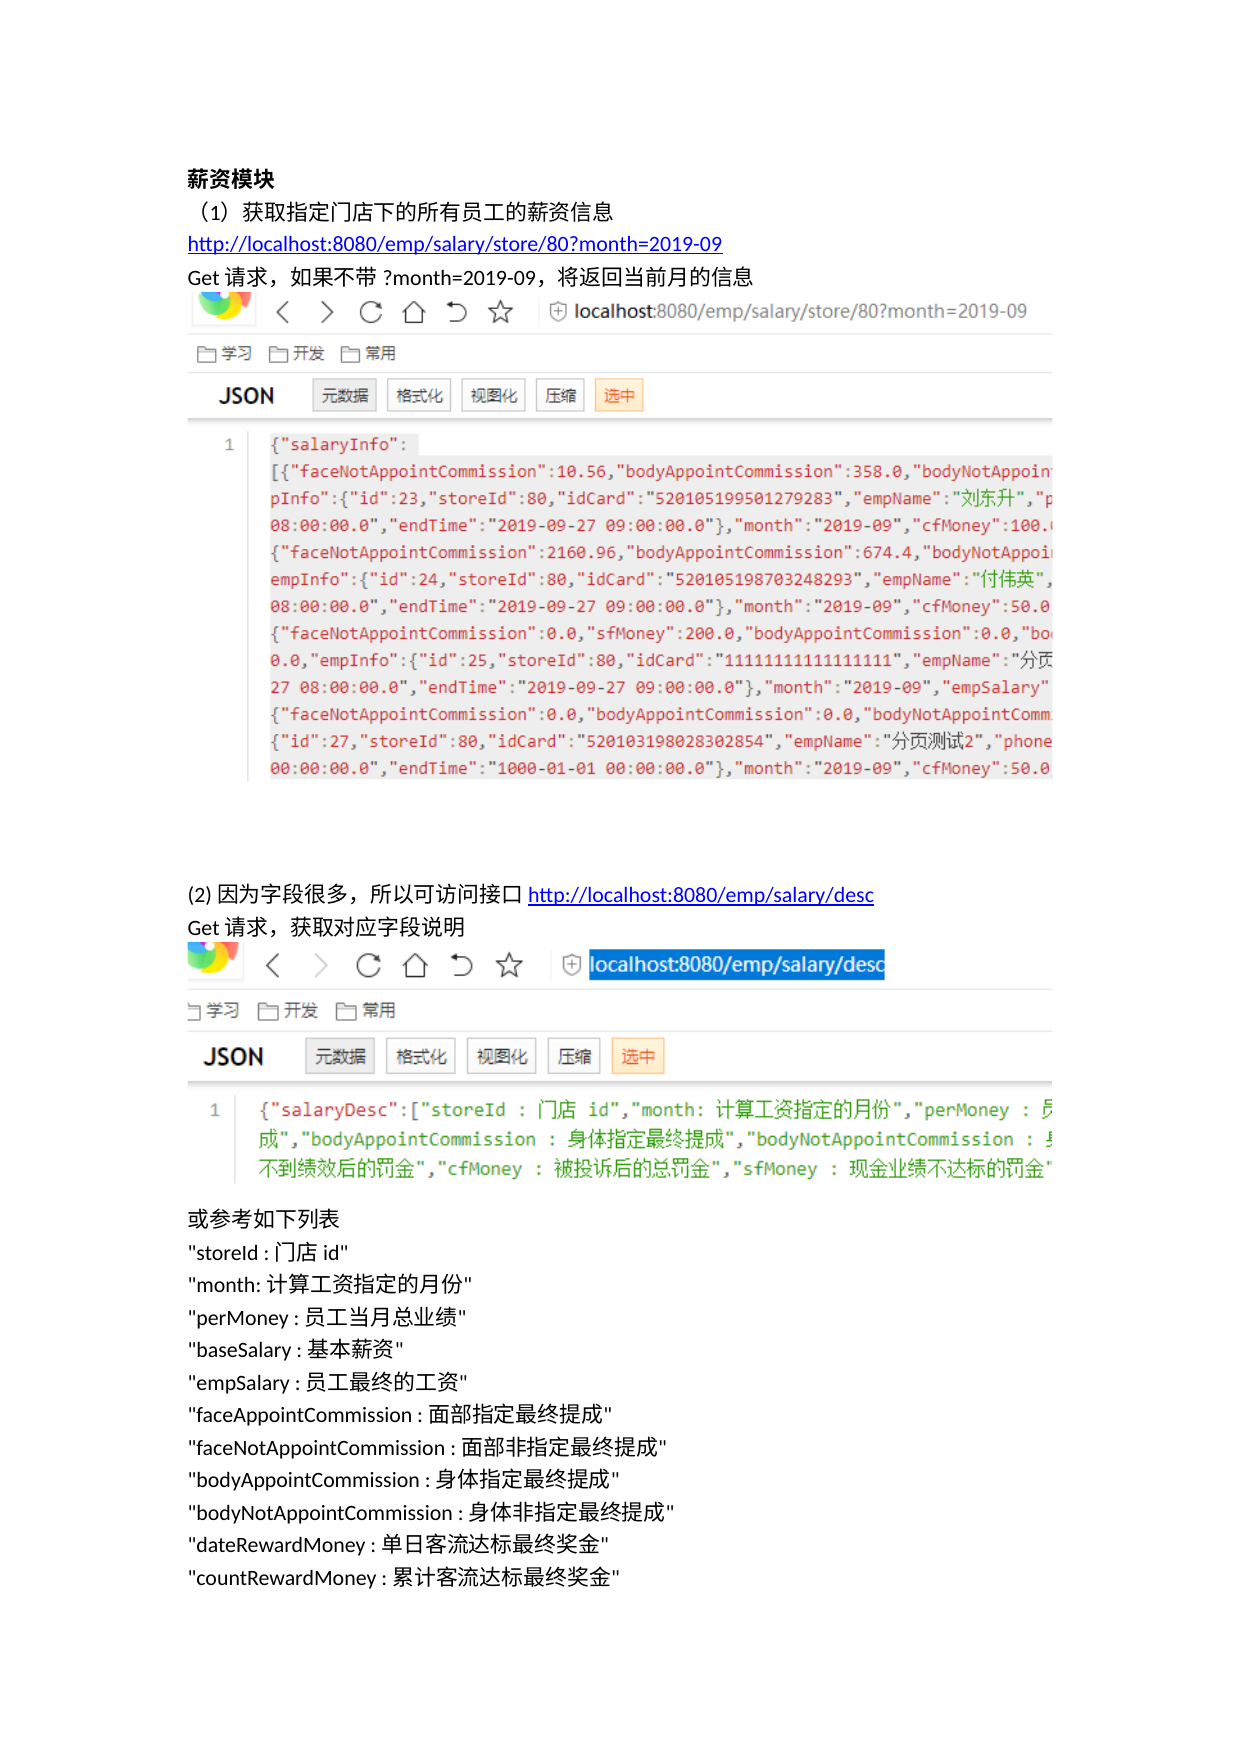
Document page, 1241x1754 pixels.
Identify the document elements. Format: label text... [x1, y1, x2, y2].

list "bodyNotAppointCommission : 身体非指定最终提成" [187, 1494, 1053, 1527]
picture [187, 292, 1053, 814]
list Get 请求，获取对应字段说明 [187, 909, 1053, 942]
list "countRewardMoney : 累计客流达标最终奖金" [187, 1559, 1053, 1592]
list "perMoney : 员工当月总业绩" [187, 1299, 1053, 1332]
list "bodyAppointCommission : 身体指定最终提成" [187, 1462, 1053, 1494]
picture [187, 942, 1052, 1185]
list "faceAppointCommission : 面部指定最终提成" [187, 1397, 1053, 1429]
text 薪资模块 [187, 162, 1053, 194]
list "dateRewardMoney : 单日客流达标最终奖金" [187, 1527, 1053, 1559]
list "baseSalary : 基本薪资" [187, 1332, 1053, 1364]
list "storeId : 门店 id" [187, 1234, 1053, 1267]
list "faceNotAppointCommission : 面部非指定最终提成" [187, 1429, 1053, 1462]
list "month: 计算工资指定的月份" [187, 1267, 1053, 1299]
list 或参考如下列表 [187, 1202, 1053, 1234]
list 获取指定门店下的所有员工的薪资信息 [187, 194, 1053, 227]
list Get 请求，如果不带 ?month=2019-09，将返回当前月的信息 [187, 259, 1053, 292]
list http://localhost:8080/emp/salary/store/80?month=2019-09 [187, 227, 1053, 259]
list "empSalary : 员工最终的工资" [187, 1364, 1053, 1397]
list 因为字段很多，所以可访问接口 http://localhost:8080/emp/salary/desc [187, 877, 1053, 909]
